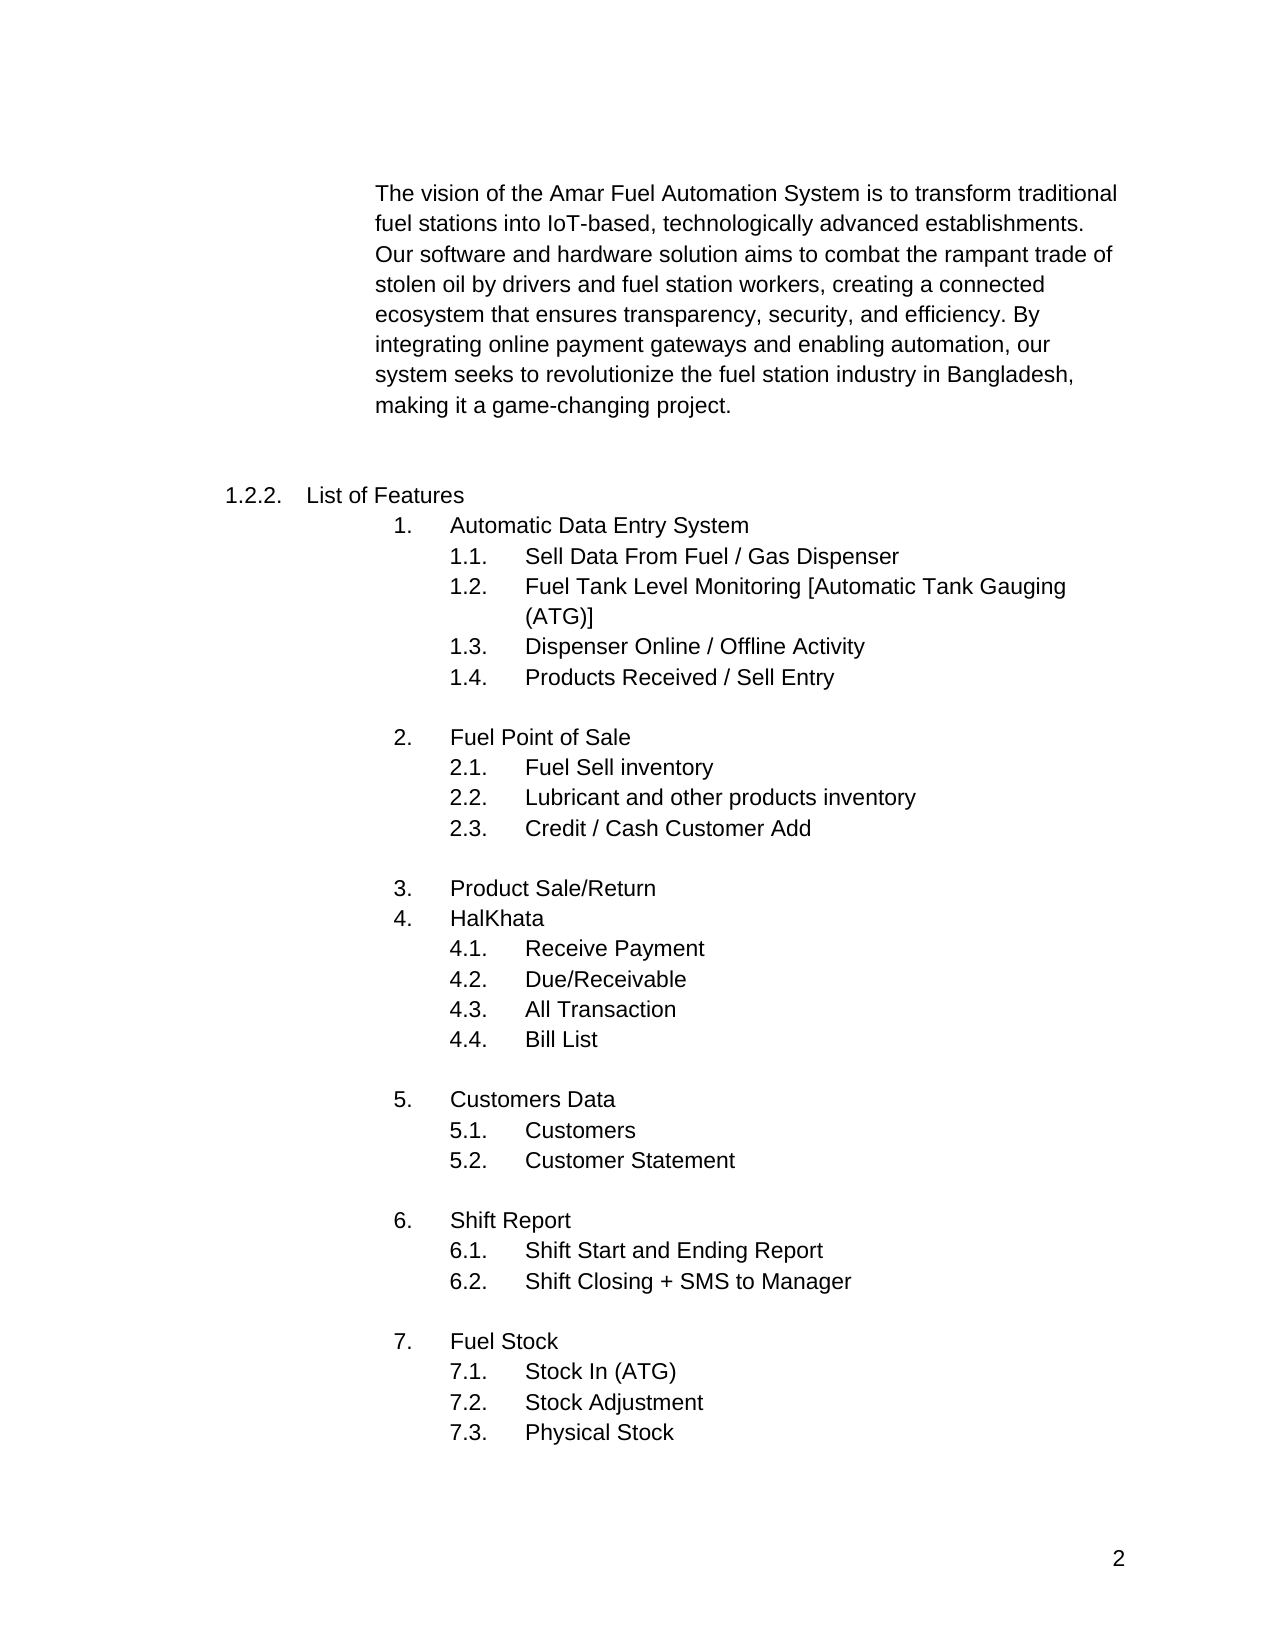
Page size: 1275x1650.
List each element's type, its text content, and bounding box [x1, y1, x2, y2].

list Fuel Point of Sale [412, 724, 1125, 750]
list Stock Adjustment [487, 1388, 1125, 1415]
list Stock In (ATG) [487, 1358, 1125, 1385]
list Shift Closing + SMS to Manager [487, 1268, 1125, 1294]
list Fuel Tank Level Monitoring [Automatic Tank Gauging (ATG)] [487, 573, 1125, 629]
text The vision of the Amar Fuel Automation System is to transform traditional fuel stations into IoT-based, technologically advanced establishments. Our software and hardware solution aims to combat the rampant trade of stolen oil by drivers and fuel station workers, creating a connected ecosystem that ensures transparency, security, and efficiency. By integrating online payment gateways and enabling automation, our system seeks to revolutionize the fuel station industry in Bangladesh, making it a game-changing project. [375, 180, 1125, 418]
list All Transaction [487, 996, 1125, 1022]
list Credit / Cash Customer Add [487, 814, 1125, 841]
list Due/Receivable [487, 966, 1125, 992]
list Receive Payment [487, 935, 1125, 962]
list Dispenser Online / Offline Activity [487, 633, 1125, 660]
list Customers [487, 1117, 1125, 1143]
list HalKhata [412, 905, 1125, 932]
list Lubricant and other products inventory [487, 784, 1125, 811]
list Customers Data [412, 1086, 1125, 1113]
list Fuel Sell inventory [487, 754, 1125, 781]
list Fuel Stock [412, 1328, 1125, 1354]
list Physical Stock [487, 1419, 1125, 1445]
text 1.2.2. List of Features [150, 482, 1125, 509]
list Automatic Data Entry System [412, 512, 1125, 539]
list Shift Report [412, 1207, 1125, 1234]
list Bill List [487, 1026, 1125, 1052]
list Products Received / Sell Entry [487, 663, 1125, 690]
list Sell Data From Fuel / Gas Dispenser [487, 543, 1125, 569]
list Customer Statement [487, 1147, 1125, 1173]
list Shift Start and Ending Report [487, 1237, 1125, 1264]
list Product Sale/Return [412, 875, 1125, 901]
